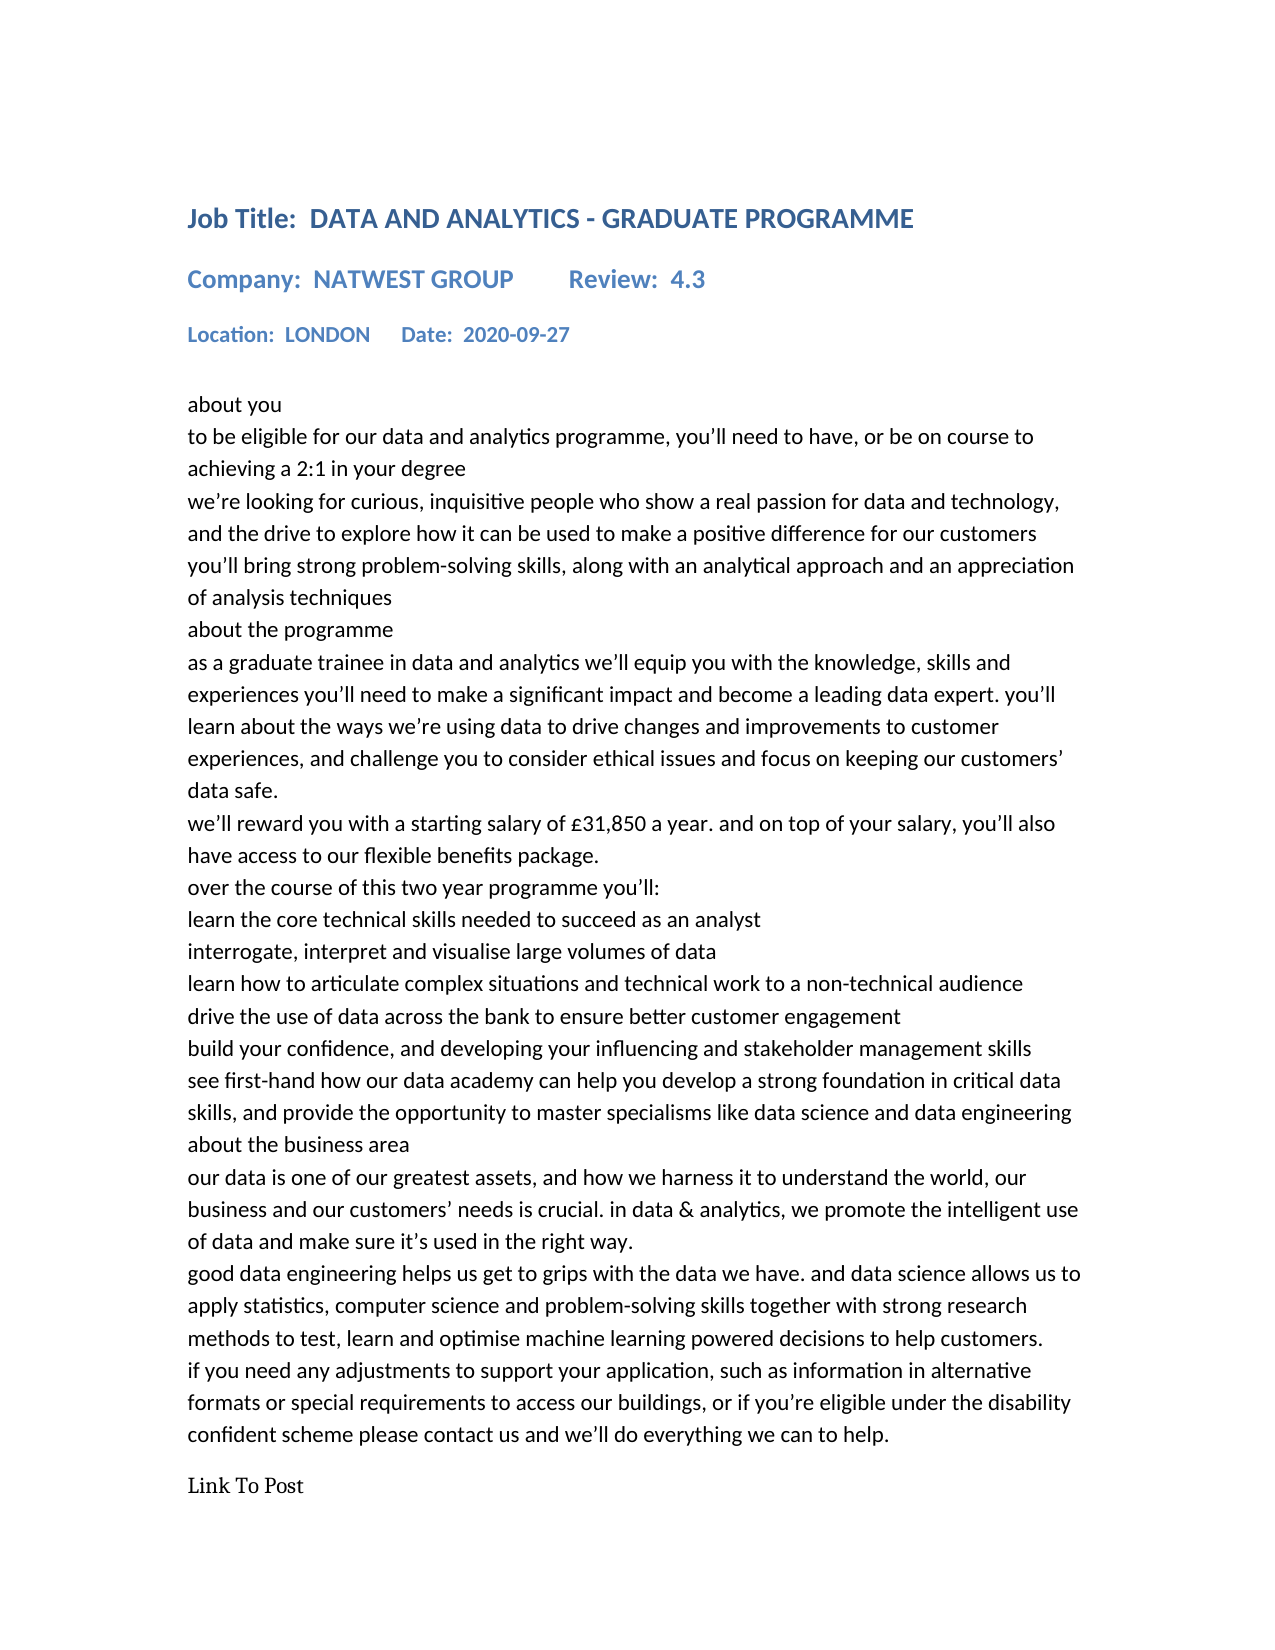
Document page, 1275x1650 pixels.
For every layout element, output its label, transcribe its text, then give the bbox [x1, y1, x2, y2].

text about you to be eligible for our data and analytics programme, you’ll need to have, or be on course to achieving a 2:1 in your degree we’re looking for curious, inquisitive people who show a real passion for data and technology, and the drive to explore how it can be used to make a positive difference for our customers you’ll bring strong problem-solving skills, along with an analytical approach and an appreciation of analysis techniques about the programme as a graduate trainee in data and analytics we’ll equip you with the knowledge, skills and experiences you’ll need to make a significant impact and become a leading data expert. you’ll learn about the ways we’re using data to drive changes and improvements to customer experiences, and challenge you to consider ethical issues and focus on keeping our customers’ data safe. we’ll reward you with a starting salary of £31,850 a year. and on top of your salary, you’ll also have access to our flexible benefits package. over the course of this two year programme you’ll: learn the core technical skills needed to succeed as an analyst interrogate, interpret and visualise large volumes of data learn how to articulate complex situations and technical work to a non-technical audience drive the use of data across the bank to ensure better customer engagement build your confidence, and developing your influencing and stakeholder management skills see first-hand how our data academy can help you develop a strong foundation in critical data skills, and provide the opportunity to master specialisms like data science and data engineering about the business area our data is one of our greatest assets, and how we harness it to understand the world, our business and our customers’ needs is crucial. in data & analytics, we promote the intelligent use of data and make sure it’s used in the right way. good data engineering helps us get to grips with the data we have. and data science allows us to apply statistics, computer science and problem-solving skills together with strong research methods to test, learn and optimise machine learning powered decisions to help customers. if you need any adjustments to support your application, such as information in alternative formats or special requirements to access our buildings, or if you’re eligible under the disability confident scheme please contact us and we’ll do everything we can to help. [187, 390, 1087, 1448]
subtitle Location: LONDON Date: 2020-09-27 [187, 321, 1087, 348]
text Link To Post [187, 1473, 1087, 1499]
subtitle Company: NATWEST GROUP Review: 4.3 [187, 262, 1087, 295]
subtitle Job Title: DATA AND ANALYTICS - GRADUATE PROGRAMME [187, 200, 1087, 236]
